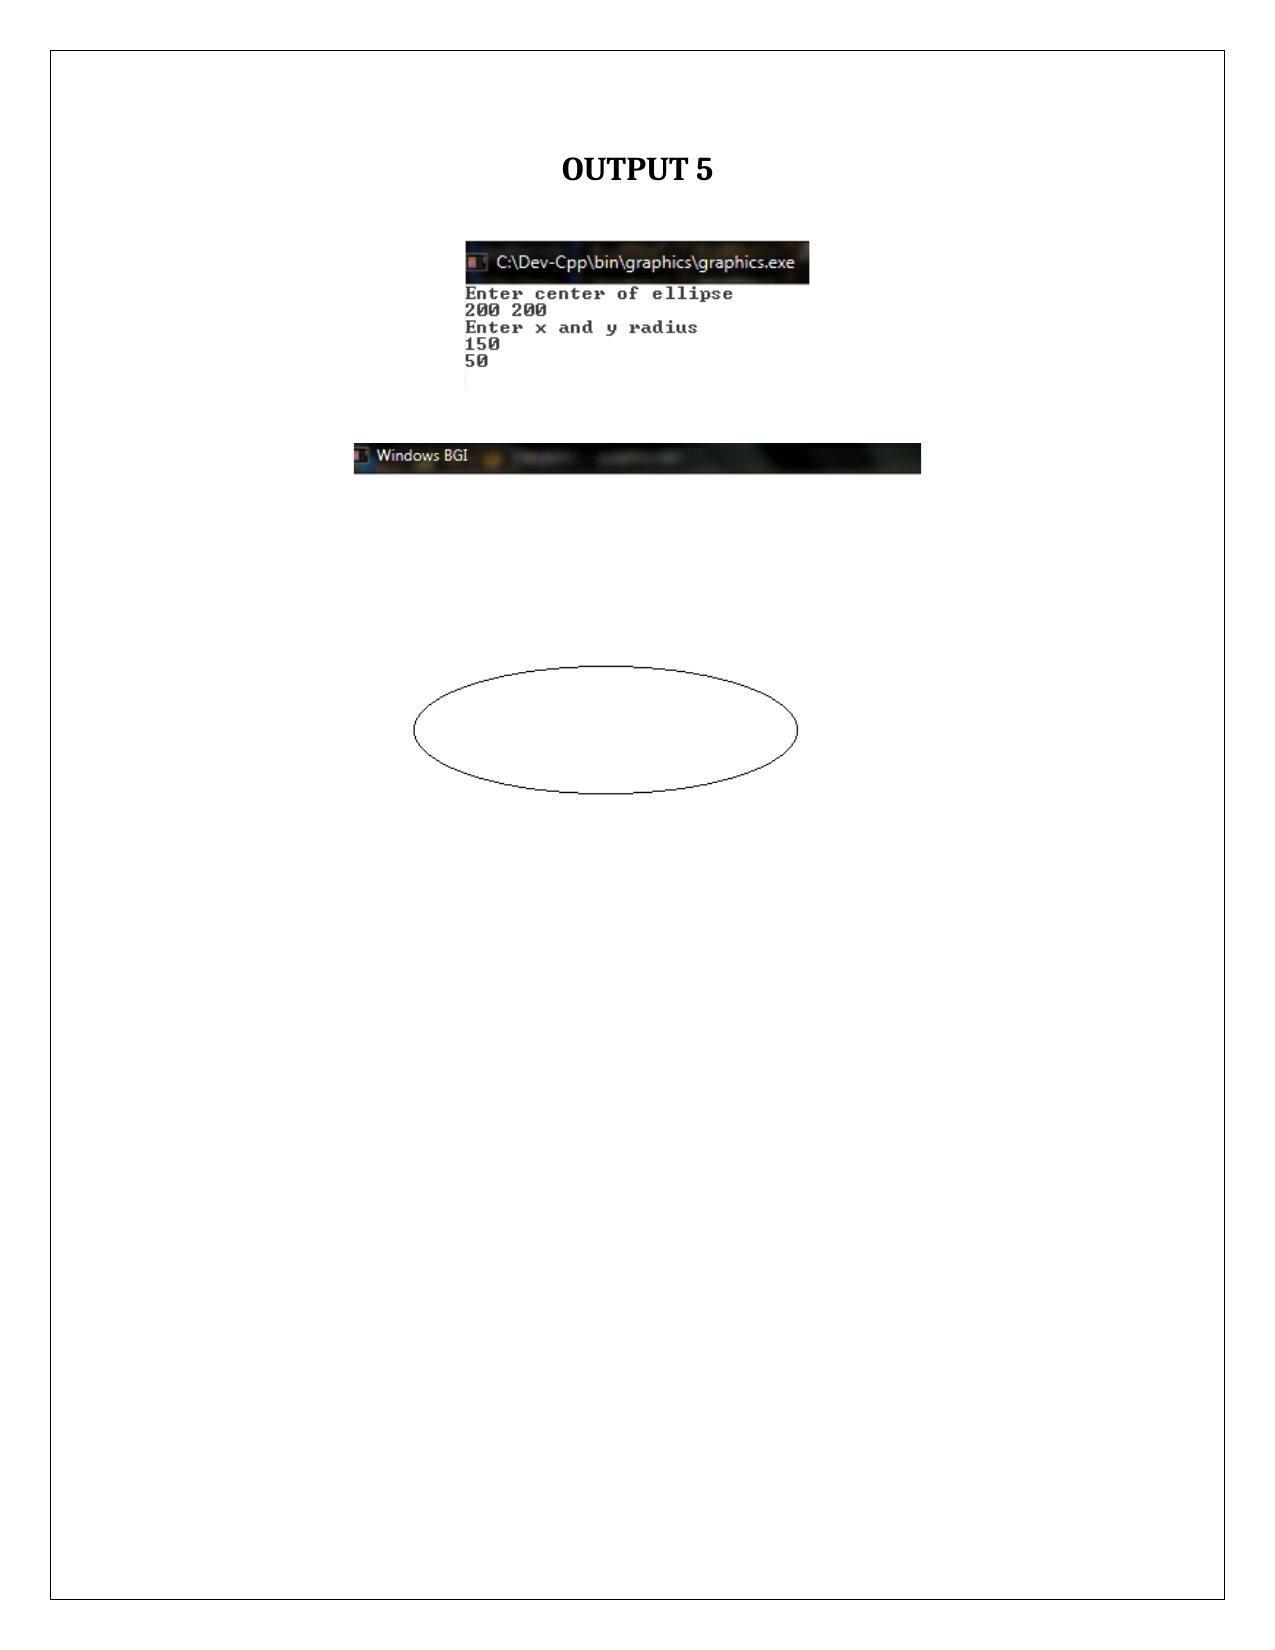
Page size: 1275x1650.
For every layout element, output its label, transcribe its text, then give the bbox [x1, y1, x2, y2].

text OUTPUT 5 [150, 150, 1125, 188]
picture [353, 443, 922, 859]
picture [465, 240, 810, 388]
